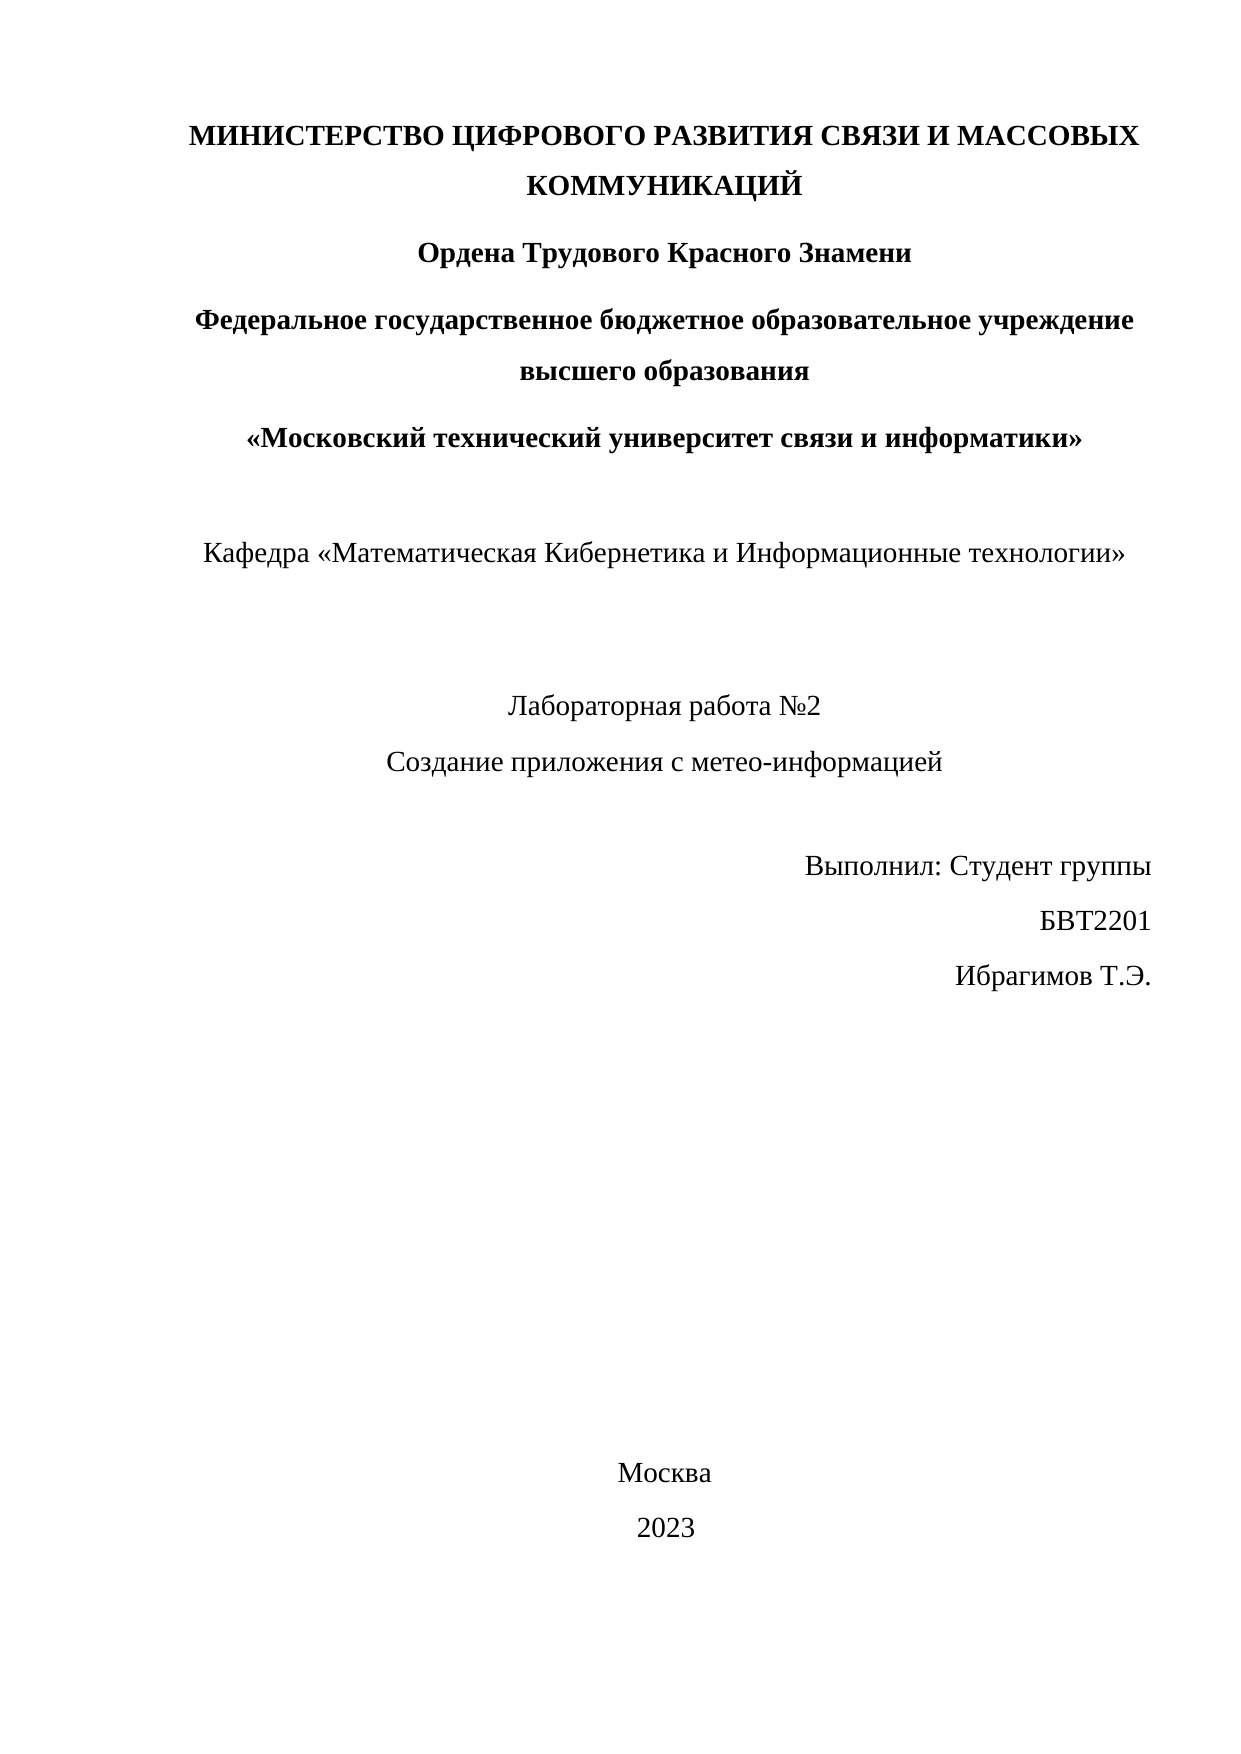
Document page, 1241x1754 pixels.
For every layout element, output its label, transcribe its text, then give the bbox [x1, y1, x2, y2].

text Федеральное государственное бюджетное образовательное учреждение высшего образования [177, 302, 1152, 386]
text МИНИСТЕРСТВО ЦИФРОВОГО РАЗВИТИЯ СВЯЗИ И МАССОВЫХ КОММУНИКАЦИЙ [177, 118, 1152, 202]
text Ибрагимов Т.Э. [251, 958, 1152, 992]
text «Московский технический университет связи и информатики» [177, 420, 1152, 453]
text БВТ2201 [251, 903, 1152, 936]
text 2023 [177, 1510, 1152, 1544]
text Москва [177, 1455, 1152, 1488]
text Лабораторная работа №2 [177, 688, 1152, 722]
text Кафедра «Математическая Кибернетика и Информационные технологии» [177, 536, 1152, 569]
text Создание приложения с метео-информацией [177, 744, 1152, 777]
text Ордена Трудового Красного Знамени [177, 235, 1152, 269]
text Выполнил: Студент группы [251, 848, 1152, 881]
